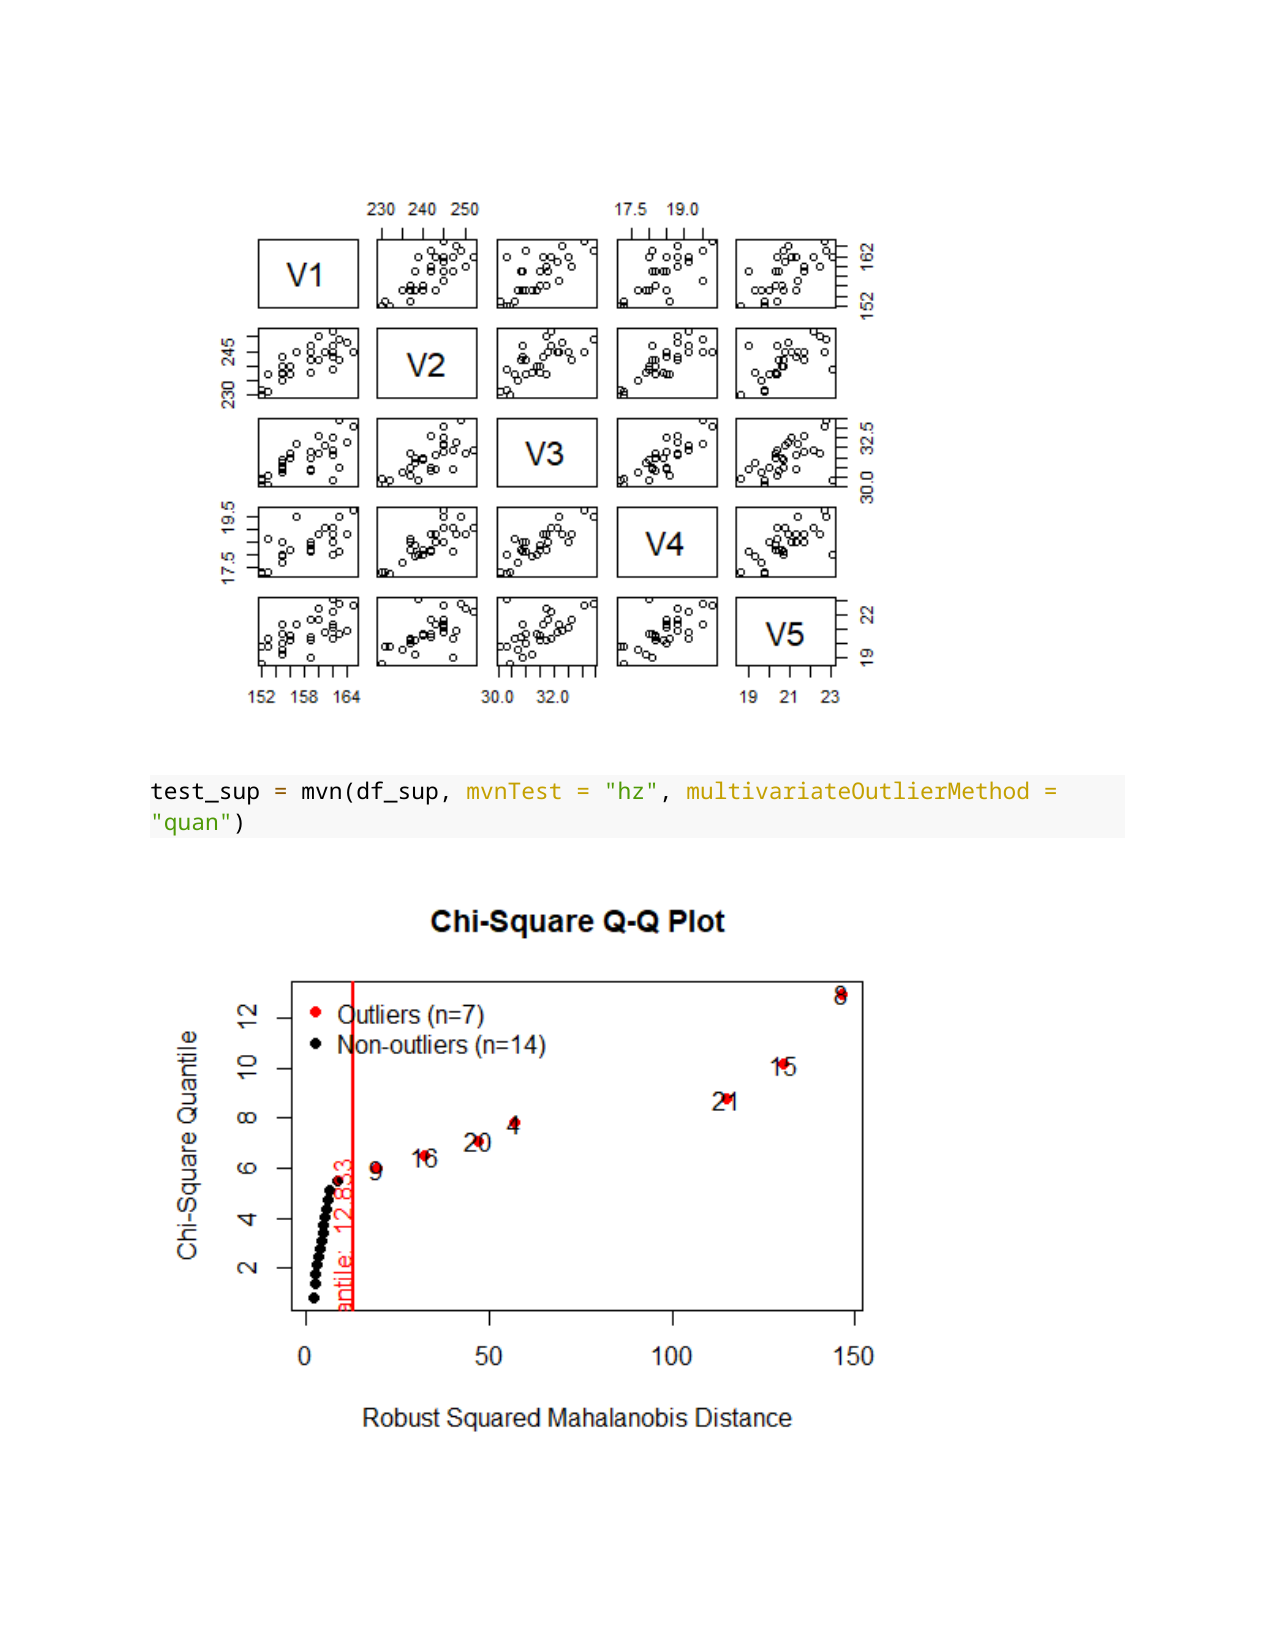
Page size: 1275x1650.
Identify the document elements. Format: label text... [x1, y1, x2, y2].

picture [168, 858, 927, 1465]
picture [168, 150, 927, 757]
text test_sup = mvn(df_sup, mvnTest = "hz", multivariateOutlierMethod = "quan") [246, 775, 1125, 838]
